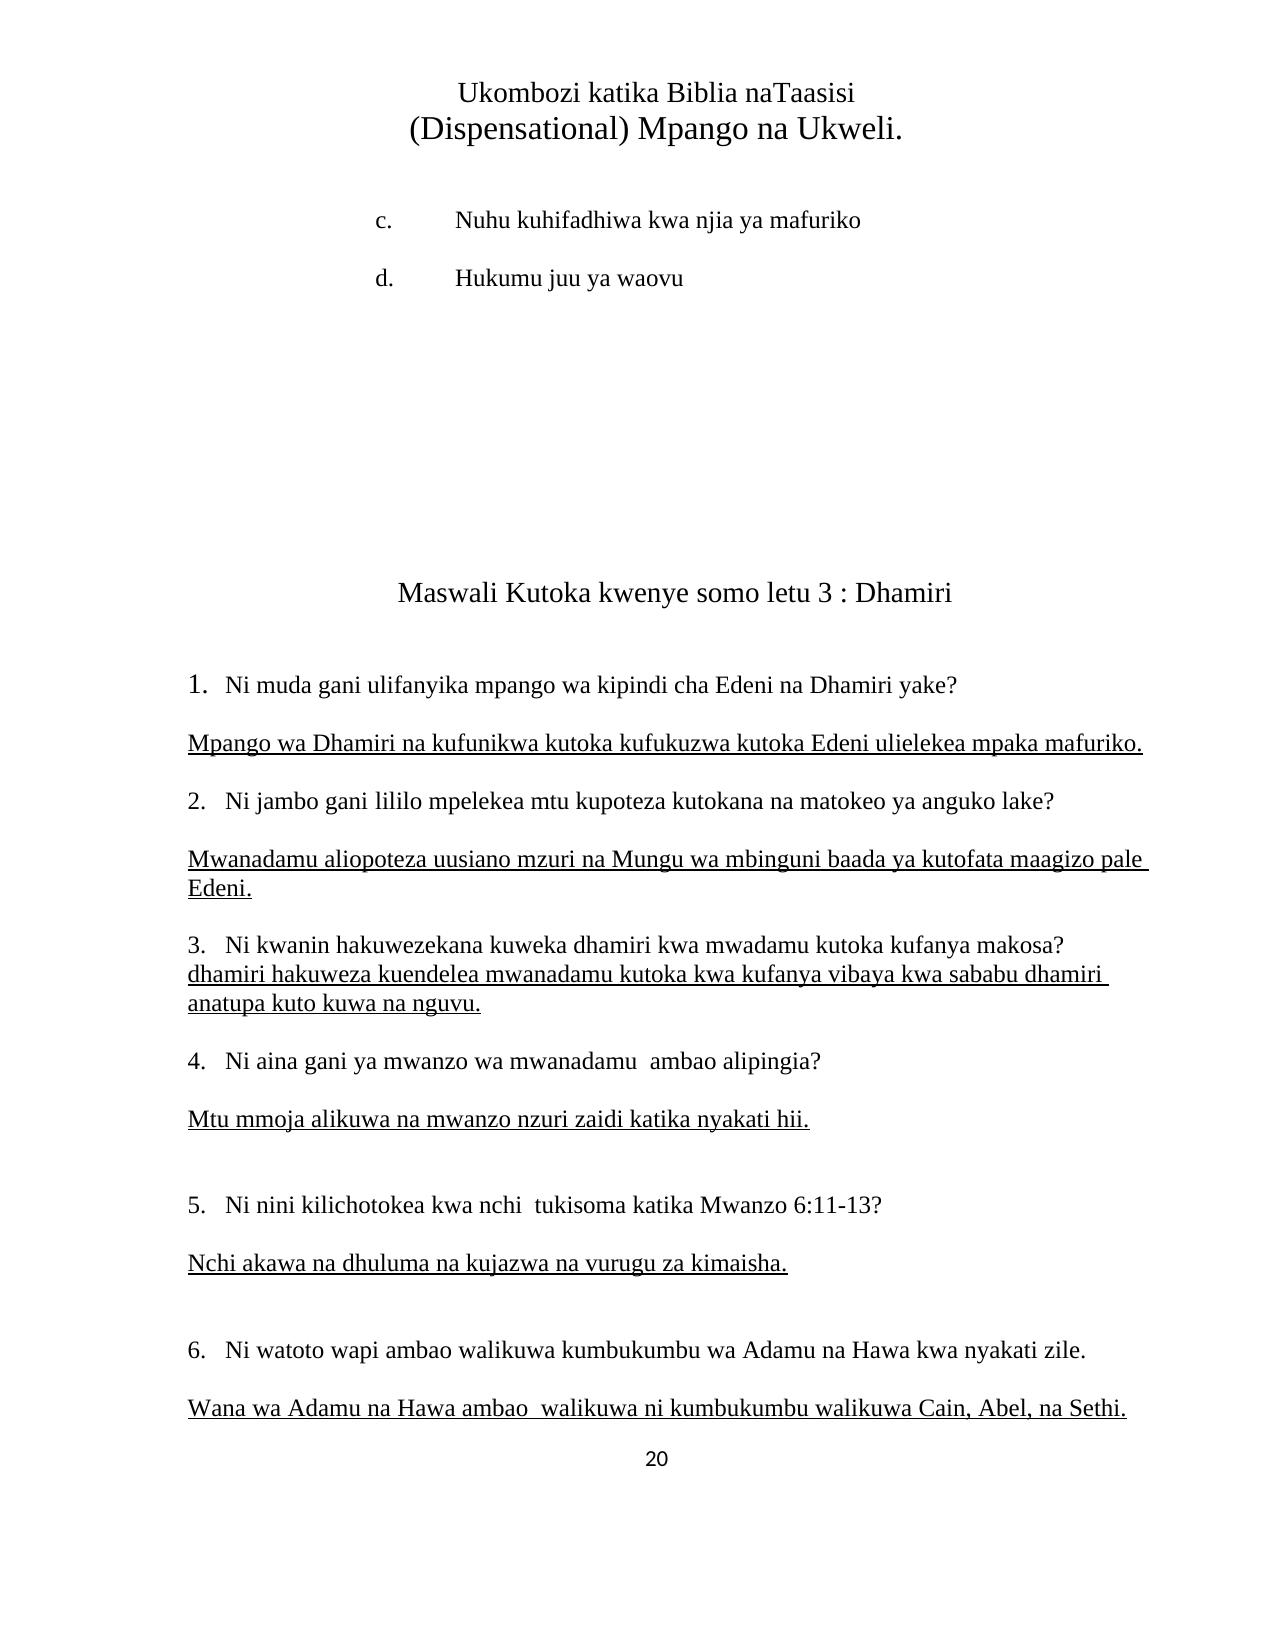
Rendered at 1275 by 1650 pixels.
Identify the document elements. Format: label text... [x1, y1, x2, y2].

text 4. Ni aina gani ya mwanzo wa mwanadamu ambao alipingia? [187, 1046, 1162, 1074]
text 5. Ni nini kilichotokea kwa nchi tukisoma katika Mwanzo 6:11-13? [187, 1190, 1162, 1219]
text Maswali Kutoka kwenye somo letu 3 : Dhamiri [187, 575, 1162, 609]
list Ni muda gani ulifanyika mpango wa kipindi cha Edeni na Dhamiri yake? [187, 667, 1162, 699]
text d. Hukumu juu ya waovu [375, 263, 1162, 292]
text dhamiri hakuweza kuendelea mwanadamu kutoka kwa kufanya vibaya kwa sababu dhamiri anatupa kuto kuwa na nguvu. [187, 959, 1162, 1017]
text Mpango wa Dhamiri na kufunikwa kutoka kufukuzwa kutoka Edeni ulielekea mpaka mafuriko. [187, 728, 1162, 757]
text 6. Ni watoto wapi ambao walikuwa kumbukumbu wa Adamu na Hawa kwa nyakati zile. [187, 1335, 1162, 1364]
text Mtu mmoja alikuwa na mwanzo nzuri zaidi katika nyakati hii. [187, 1104, 1162, 1132]
text Mwanadamu aliopoteza uusiano mzuri na Mungu wa mbinguni baada ya kutofata maagizo pale Edeni. [187, 844, 1162, 902]
text Wana wa Adamu na Hawa ambao walikuwa ni kumbukumbu walikuwa Cain, Abel, na Sethi. [187, 1393, 1162, 1422]
text 3. Ni kwanin hakuwezekana kuweka dhamiri kwa mwadamu kutoka kufanya makosa? [150, 930, 1162, 959]
text c. Nuhu kuhifadhiwa kwa njia ya mafuriko [375, 205, 1162, 234]
text Nchi akawa na dhuluma na kujazwa na vurugu za kimaisha. [187, 1248, 1162, 1277]
text 2. Ni jambo gani lililo mpelekea mtu kupoteza kutokana na matokeo ya anguko lake? [187, 786, 1162, 815]
